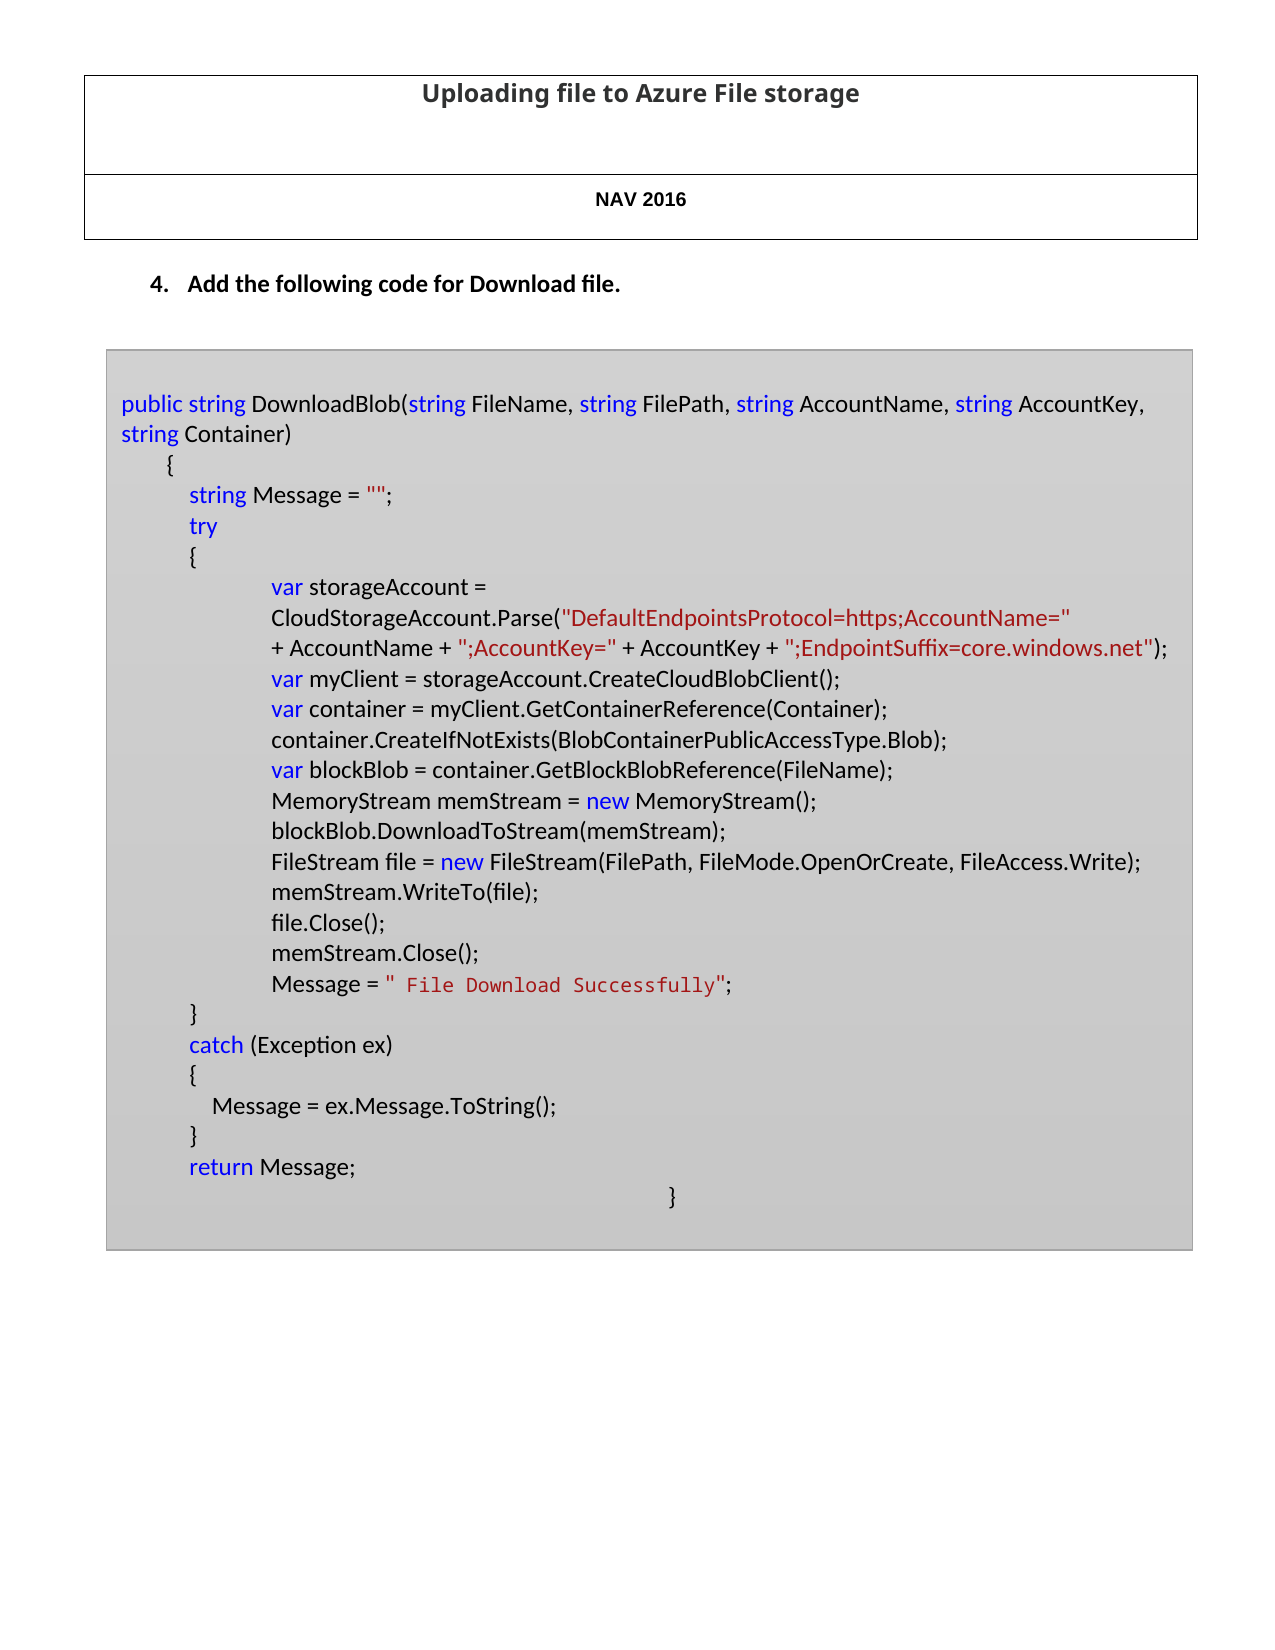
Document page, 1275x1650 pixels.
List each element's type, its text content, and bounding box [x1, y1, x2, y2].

list Add the following code for Download file. [150, 268, 1125, 298]
